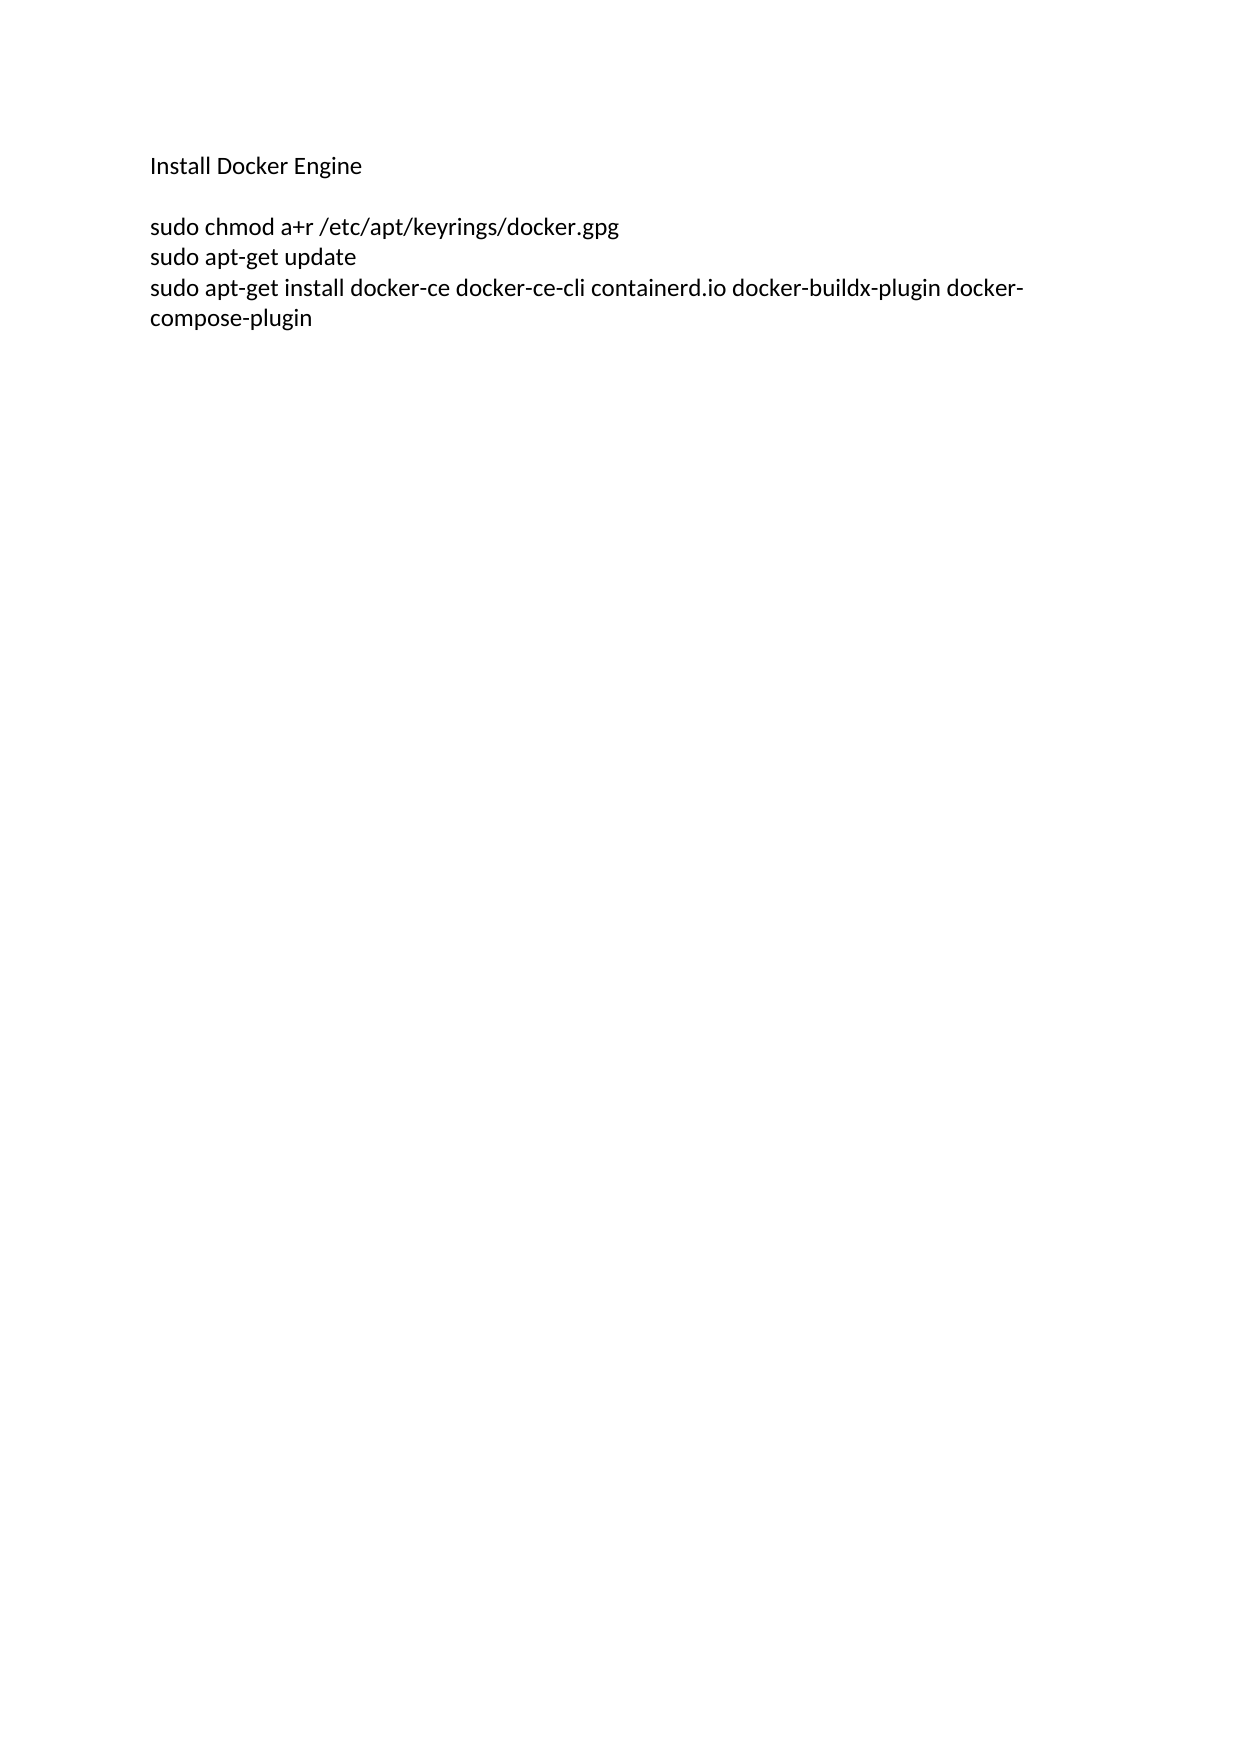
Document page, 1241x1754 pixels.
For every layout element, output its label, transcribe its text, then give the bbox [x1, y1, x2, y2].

text sudo apt-get update [150, 242, 1090, 272]
text Install Docker Engine [150, 150, 1090, 181]
text sudo apt-get install docker-ce docker-ce-cli containerd.io docker-buildx-plugin docker-compose-plugin [150, 272, 1090, 333]
text sudo chmod a+r /etc/apt/keyrings/docker.gpg [150, 211, 1090, 242]
